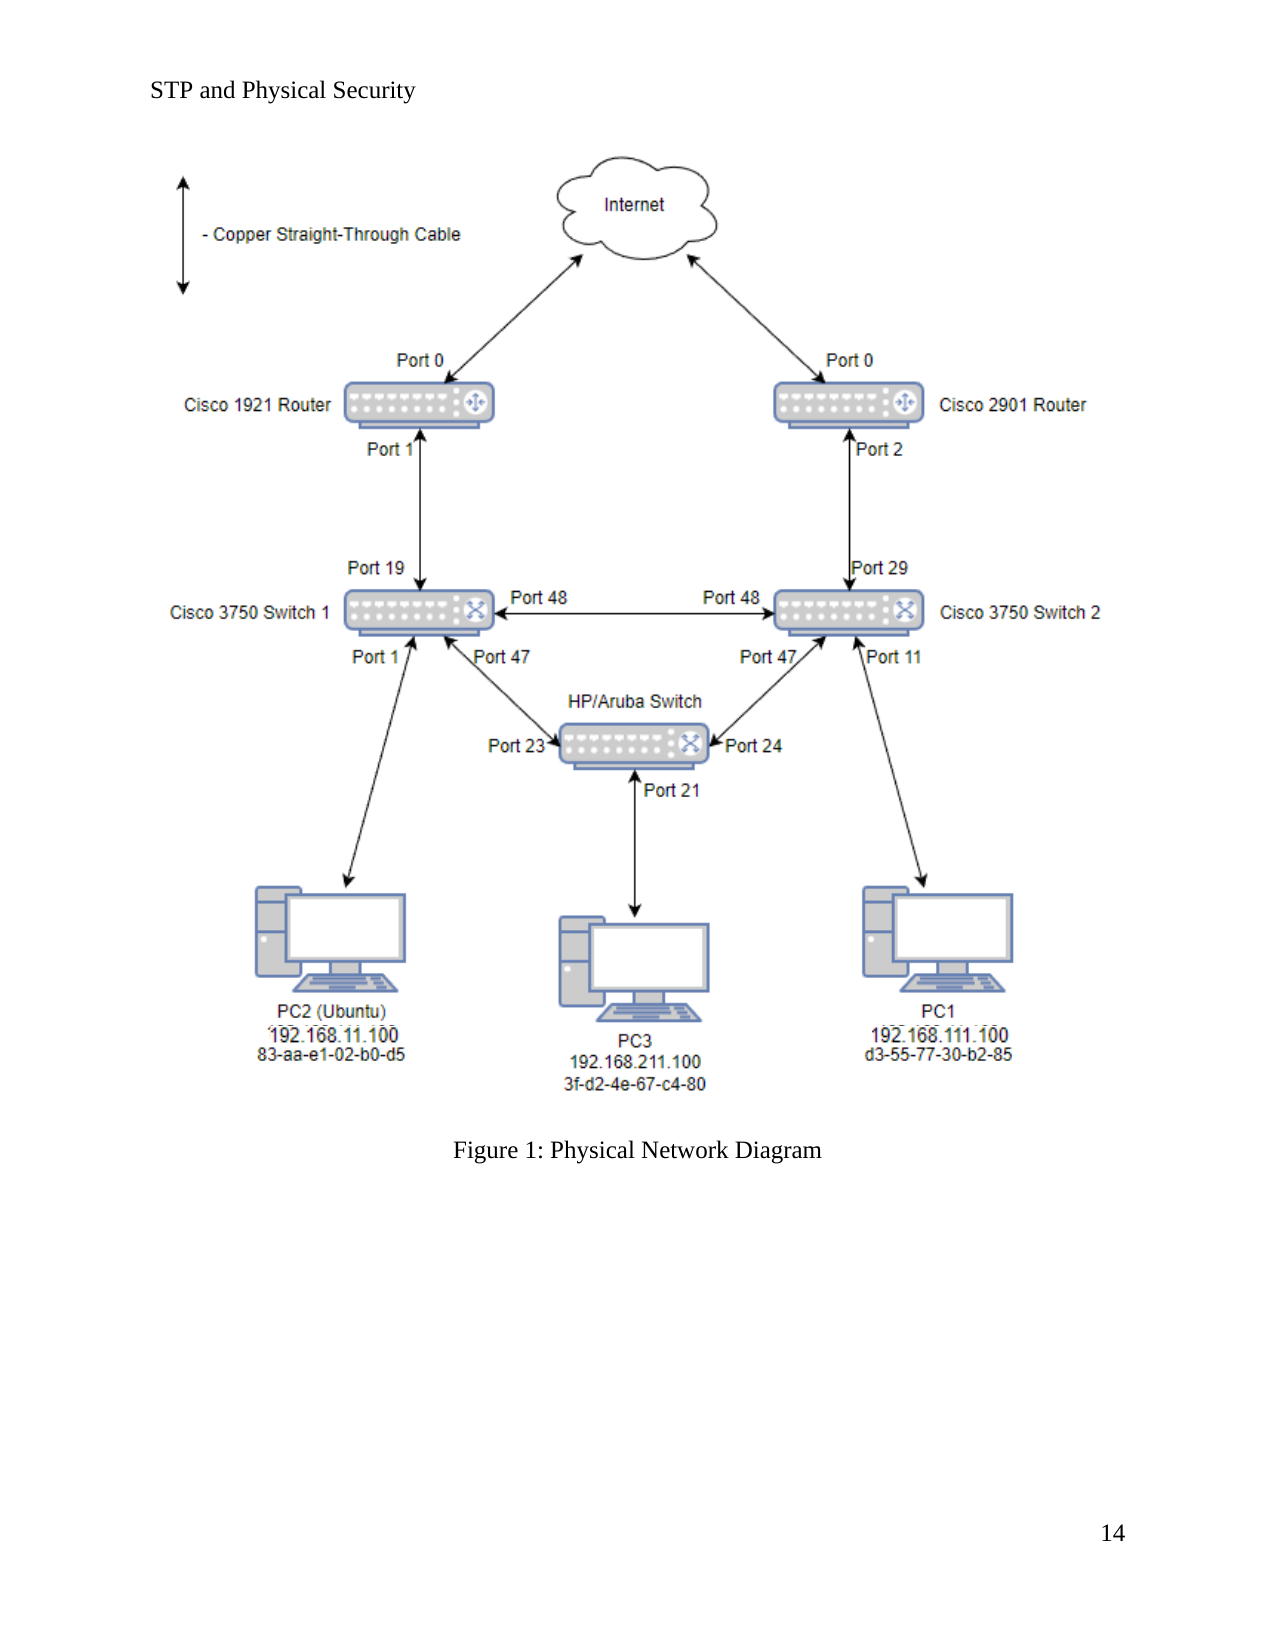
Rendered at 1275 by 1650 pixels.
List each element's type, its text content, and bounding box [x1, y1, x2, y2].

picture [150, 150, 1125, 1107]
text Figure 1: Physical Network Diagram [150, 1135, 1125, 1164]
